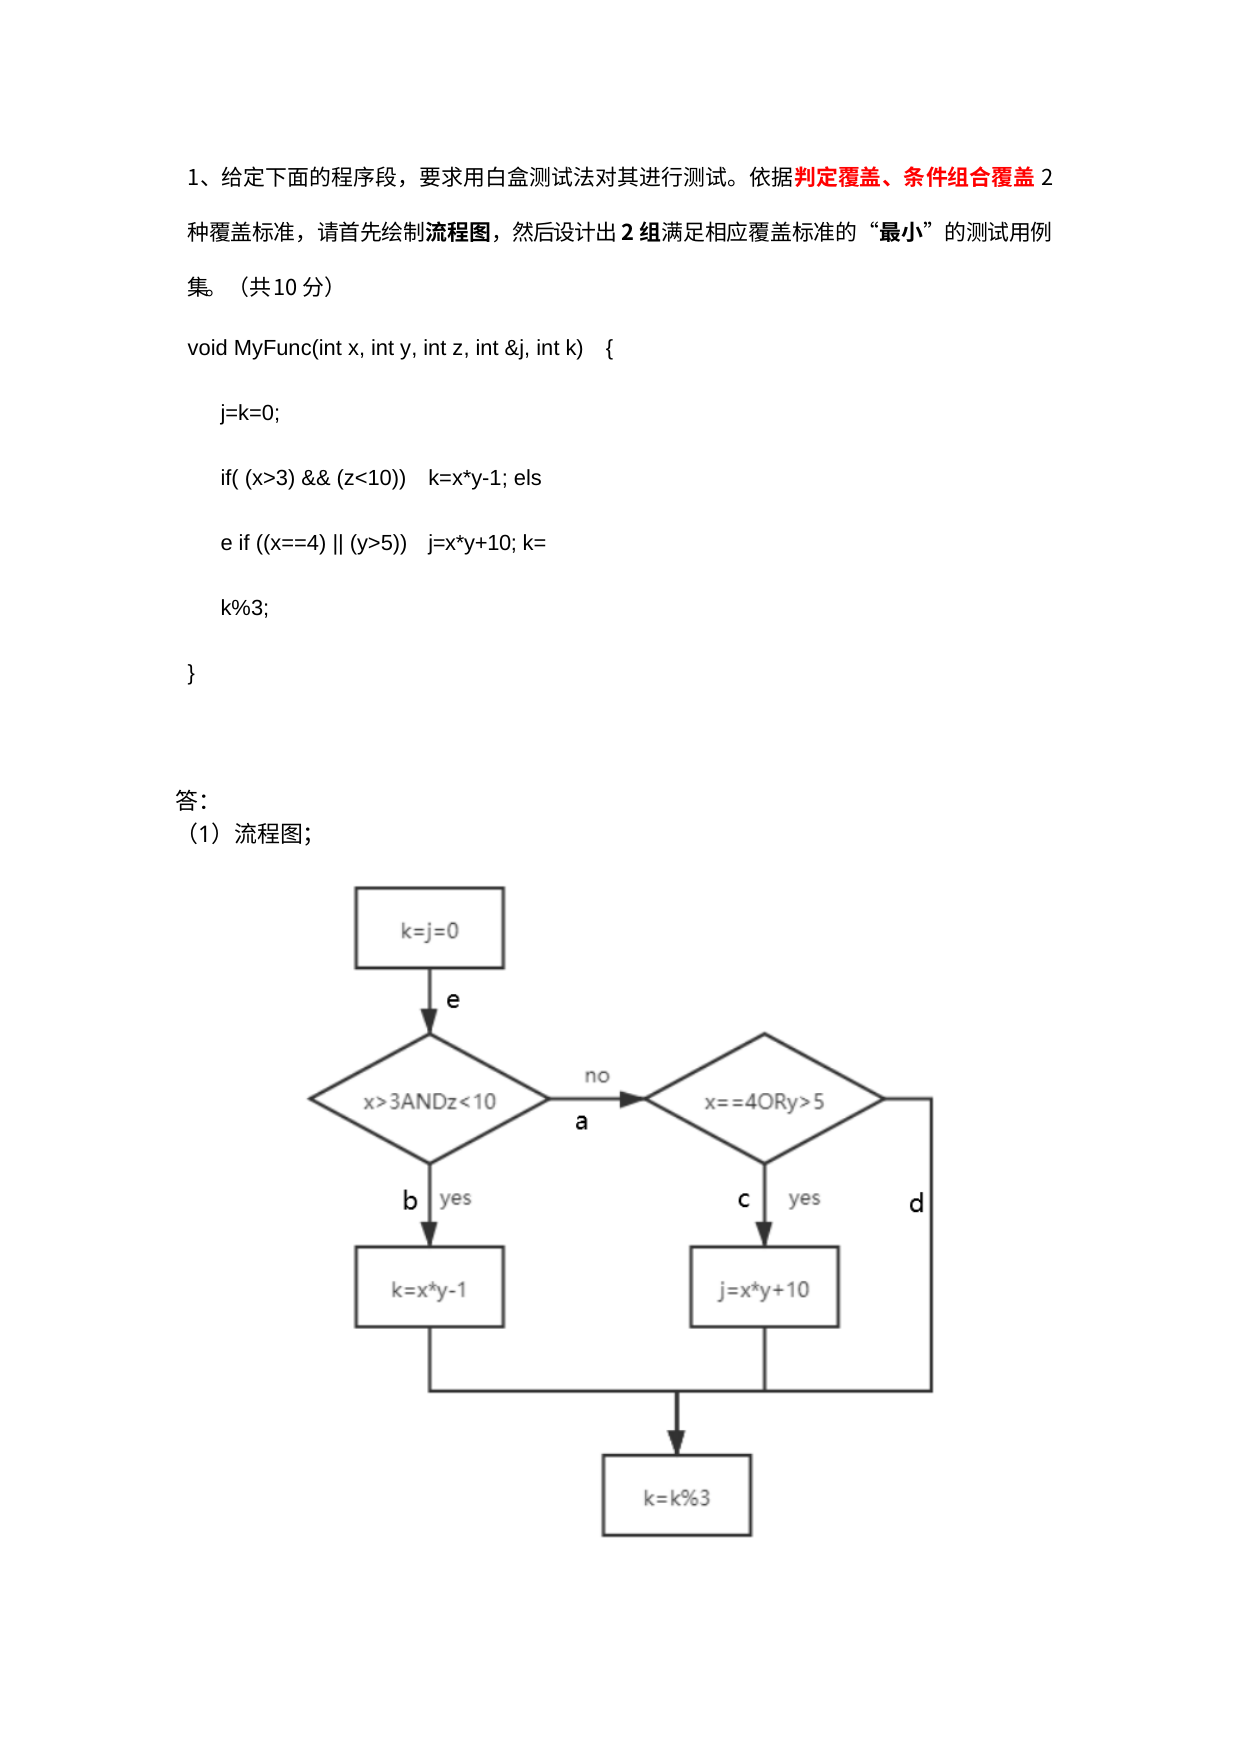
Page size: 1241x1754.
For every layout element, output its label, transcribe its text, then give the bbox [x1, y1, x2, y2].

text } [187, 660, 1065, 685]
text if( (x>3) && (z<10)) k=x*y-1; else if ((x==4) || (y>5)) j=x*y+10; k=k%3; [220, 465, 549, 620]
picture [271, 849, 969, 1573]
text 1、给定下面的程序段，要求用白盒测试法对其进行测试。依据判定覆盖、条件组合覆盖 2 种覆盖标准，请首先绘制流程图，然后设计出 2 组满足相应覆盖标准的“最小”的测试用例集。（共 10 分） [187, 160, 1053, 301]
text void MyFunc(int x, int y, int z, int &j, int k) { j=k=0; [187, 335, 613, 425]
text 答： [175, 783, 1065, 816]
list 流程图； [175, 816, 1065, 850]
